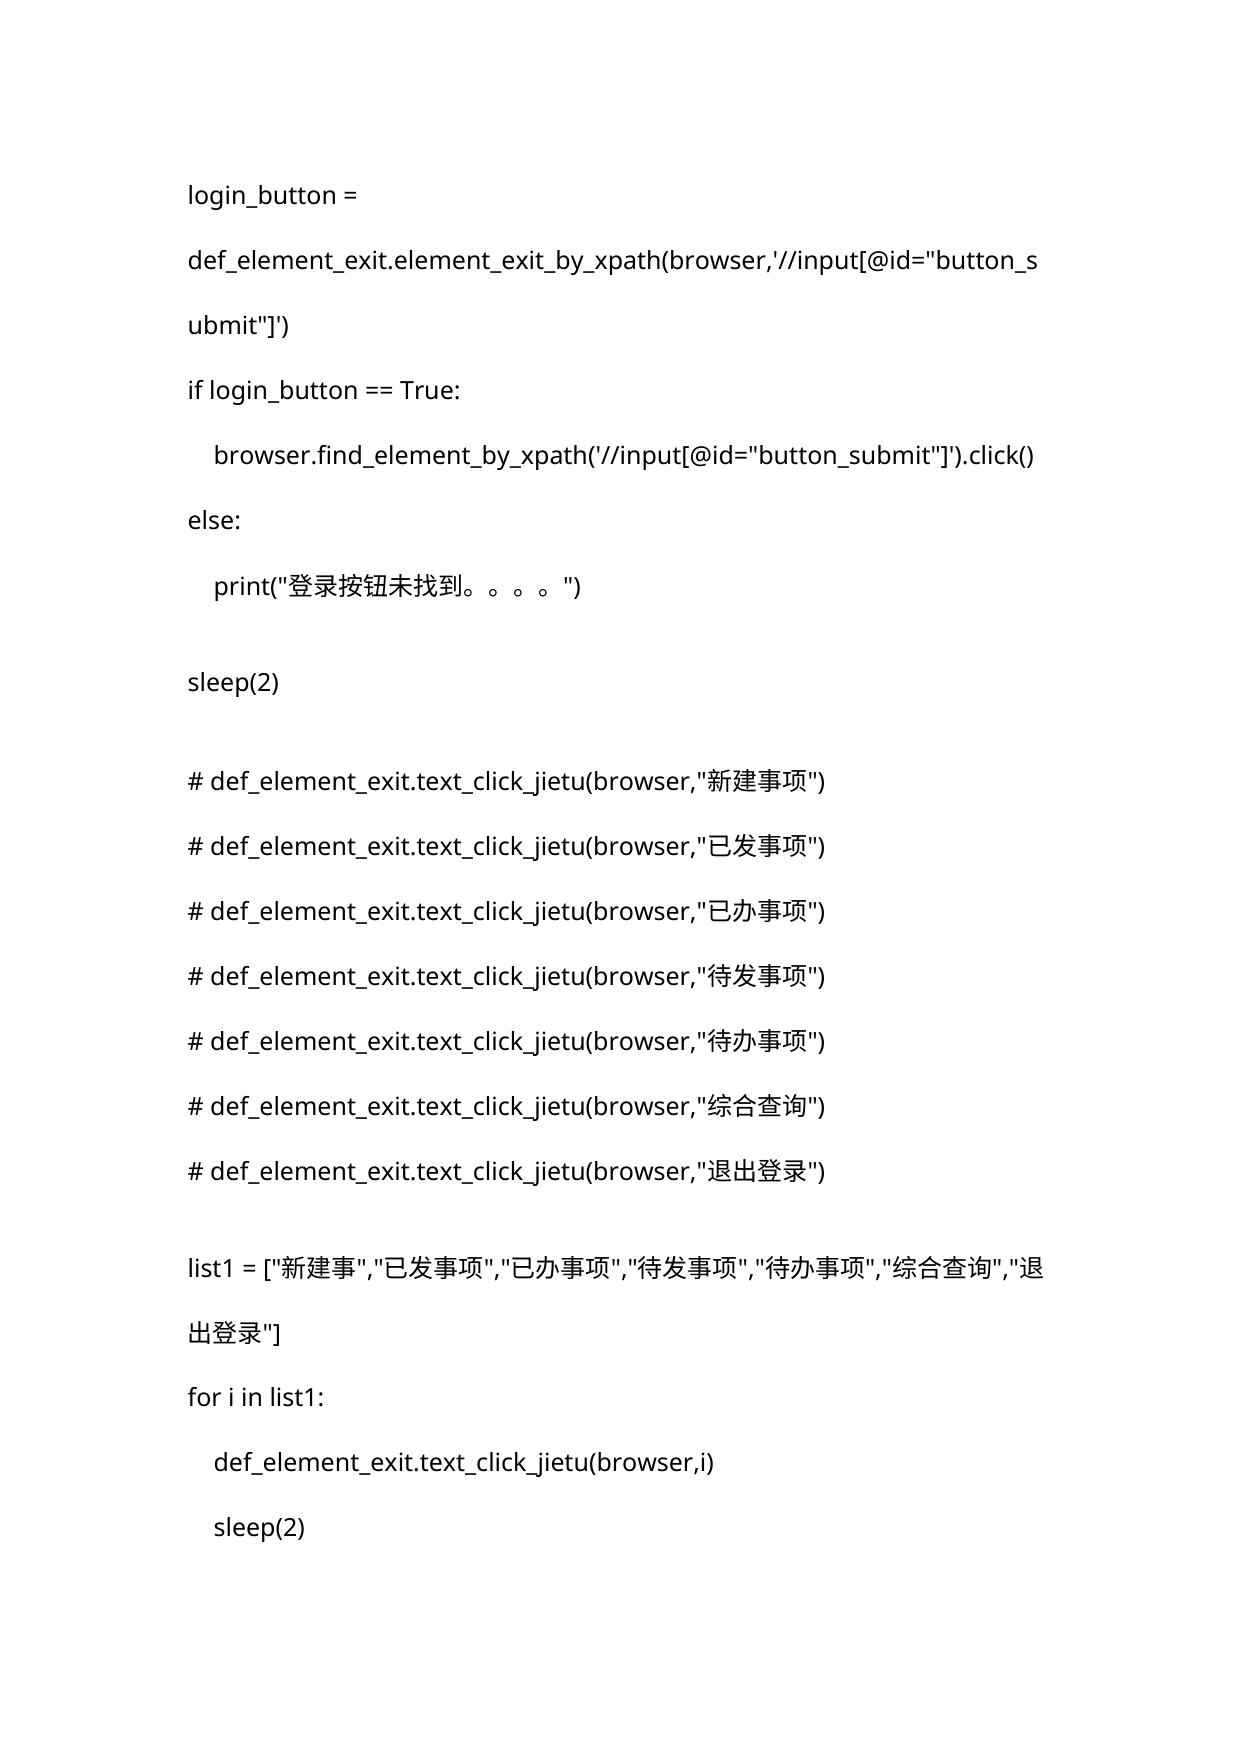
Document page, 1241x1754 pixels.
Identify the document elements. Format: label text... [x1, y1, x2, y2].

text # def_element_exit.text_click_jietu(browser,"已办事项") [187, 877, 1053, 942]
text # def_element_exit.text_click_jietu(browser,"已发事项") [187, 812, 1053, 877]
text if login_button == True: [187, 357, 1053, 422]
text def_element_exit.text_click_jietu(browser,i) [187, 1429, 1053, 1494]
text sleep(2) [187, 1494, 1053, 1559]
text # def_element_exit.text_click_jietu(browser,"退出登录") [187, 1137, 1053, 1202]
text # def_element_exit.text_click_jietu(browser,"待办事项") [187, 1007, 1053, 1072]
text login_button = def_element_exit.element_exit_by_xpath(browser,'//input[@id="button_submit"]') [187, 162, 1053, 357]
text sleep(2) [187, 649, 1053, 714]
text print("登录按钮未找到。。。。") [187, 552, 1053, 617]
text # def_element_exit.text_click_jietu(browser,"综合查询") [187, 1072, 1053, 1137]
text browser.find_element_by_xpath('//input[@id="button_submit"]').click() [187, 422, 1053, 487]
text # def_element_exit.text_click_jietu(browser,"待发事项") [187, 942, 1053, 1007]
text list1 = ["新建事","已发事项","已办事项","待发事项","待办事项","综合查询","退出登录"] [187, 1234, 1053, 1364]
text for i in list1: [187, 1364, 1053, 1429]
text # def_element_exit.text_click_jietu(browser,"新建事项") [187, 747, 1053, 812]
text else: [187, 487, 1053, 552]
